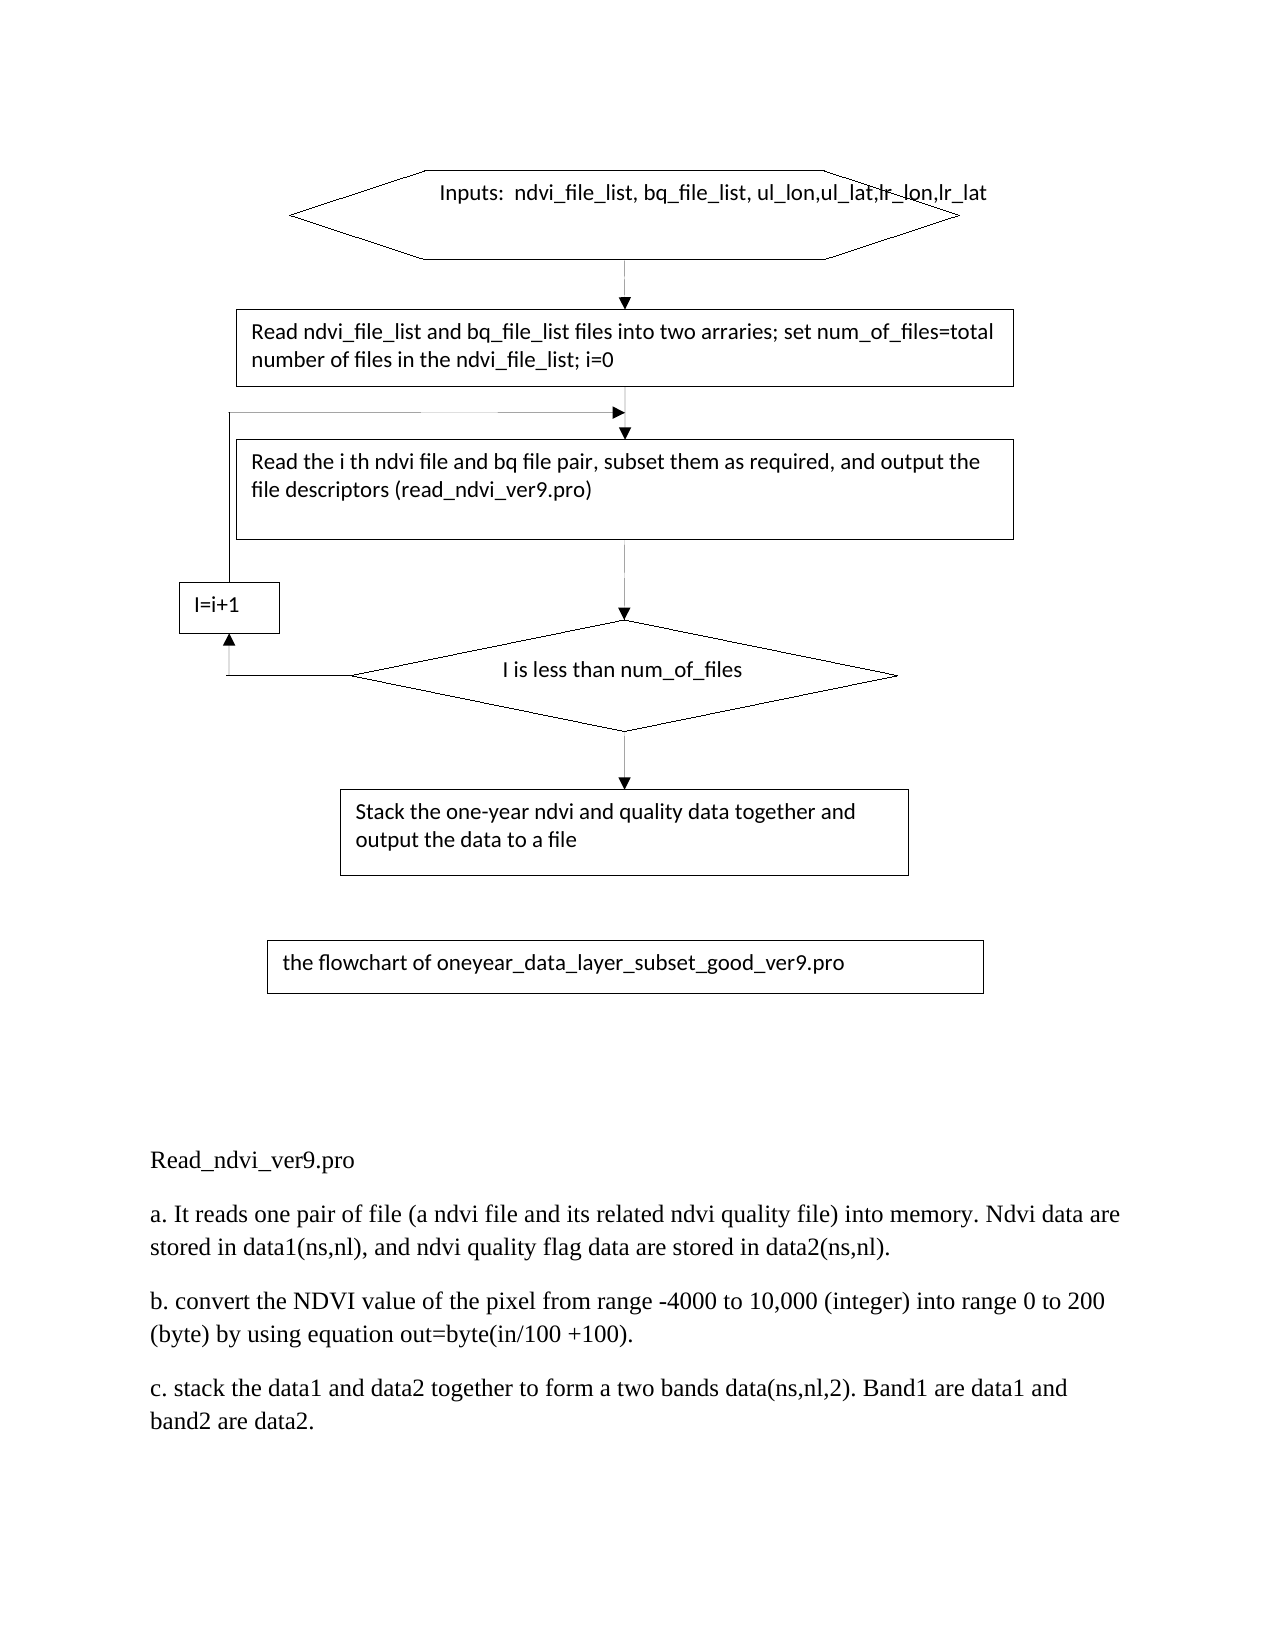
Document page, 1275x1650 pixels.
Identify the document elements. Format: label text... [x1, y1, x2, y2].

text b. convert the NDVI value of the pixel from range -4000 to 10,000 (integer) into range 0 to 200 (byte) by using equation out=byte(in/100 +100). [150, 1286, 1125, 1348]
text c. stack the data1 and data2 together to form a two bands data(ns,nl,2). Band1 are data1 and band2 are data2. [150, 1373, 1125, 1435]
text a. It reads one pair of file (a ndvi file and its related ndvi quality file) into memory. Ndvi data are stored in data1(ns,nl), and ndvi quality flag data are stored in data2(ns,nl). [150, 1199, 1125, 1261]
text Read_ndvi_ver9.pro [150, 1145, 1125, 1174]
